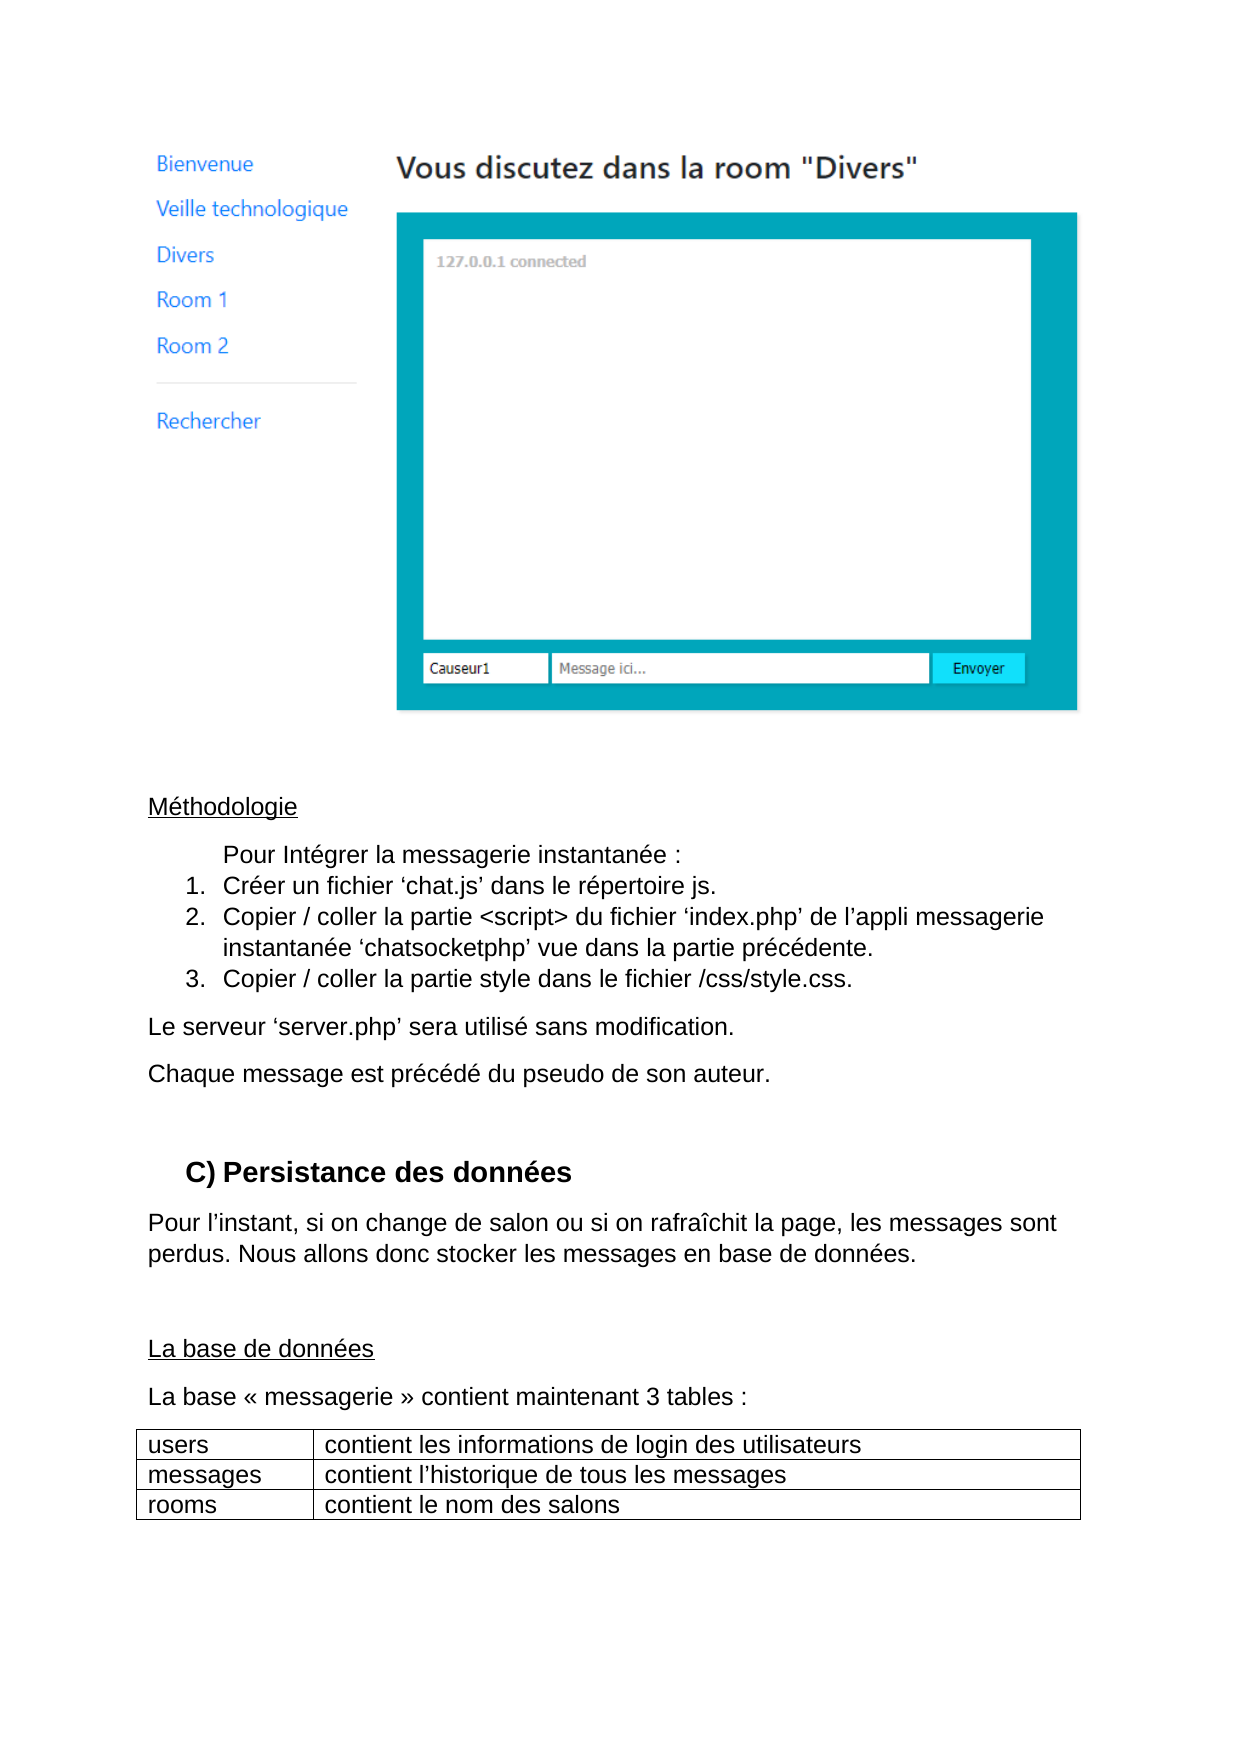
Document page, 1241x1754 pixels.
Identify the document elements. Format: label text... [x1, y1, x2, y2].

text La base de données [148, 1334, 1093, 1363]
text Pour l’instant, si on change de salon ou si on rafraîchit la page, les messages sont perdus. Nous allons donc stocker les messages en base de données. [148, 1207, 1093, 1267]
table_header users [137, 1430, 313, 1459]
text La base « messagerie » contient maintenant 3 tables : [148, 1382, 1093, 1410]
text Méthodologie [148, 792, 1093, 821]
list Copier / coller la partie style dans le fichier /css/style.css. [185, 964, 1093, 993]
table_header contient les informations de login des utilisateurs [314, 1430, 1080, 1459]
list Pour Intégrer la messagerie instantanée : [223, 840, 1093, 868]
list Créer un fichier ‘chat.js’ dans le répertoire js. [185, 871, 1093, 899]
table_cell contient le nom des salons [314, 1490, 1080, 1519]
list Persistance des données [185, 1155, 1093, 1188]
table_cell contient l’historique de tous les messages [314, 1460, 1080, 1489]
text Chaque message est précédé du pseudo de son auteur. [148, 1059, 1093, 1088]
list Copier / coller la partie <script> du fichier ‘index.php’ de l’appli messagerie instantanée ‘chatsocketphp’ vue dans la partie précédente. [185, 902, 1093, 962]
picture [147, 147, 1093, 726]
text Le serveur ‘server.php’ sera utilisé sans modification. [148, 1012, 1093, 1040]
table_cell messages [137, 1460, 313, 1489]
table_cell rooms [137, 1490, 313, 1519]
